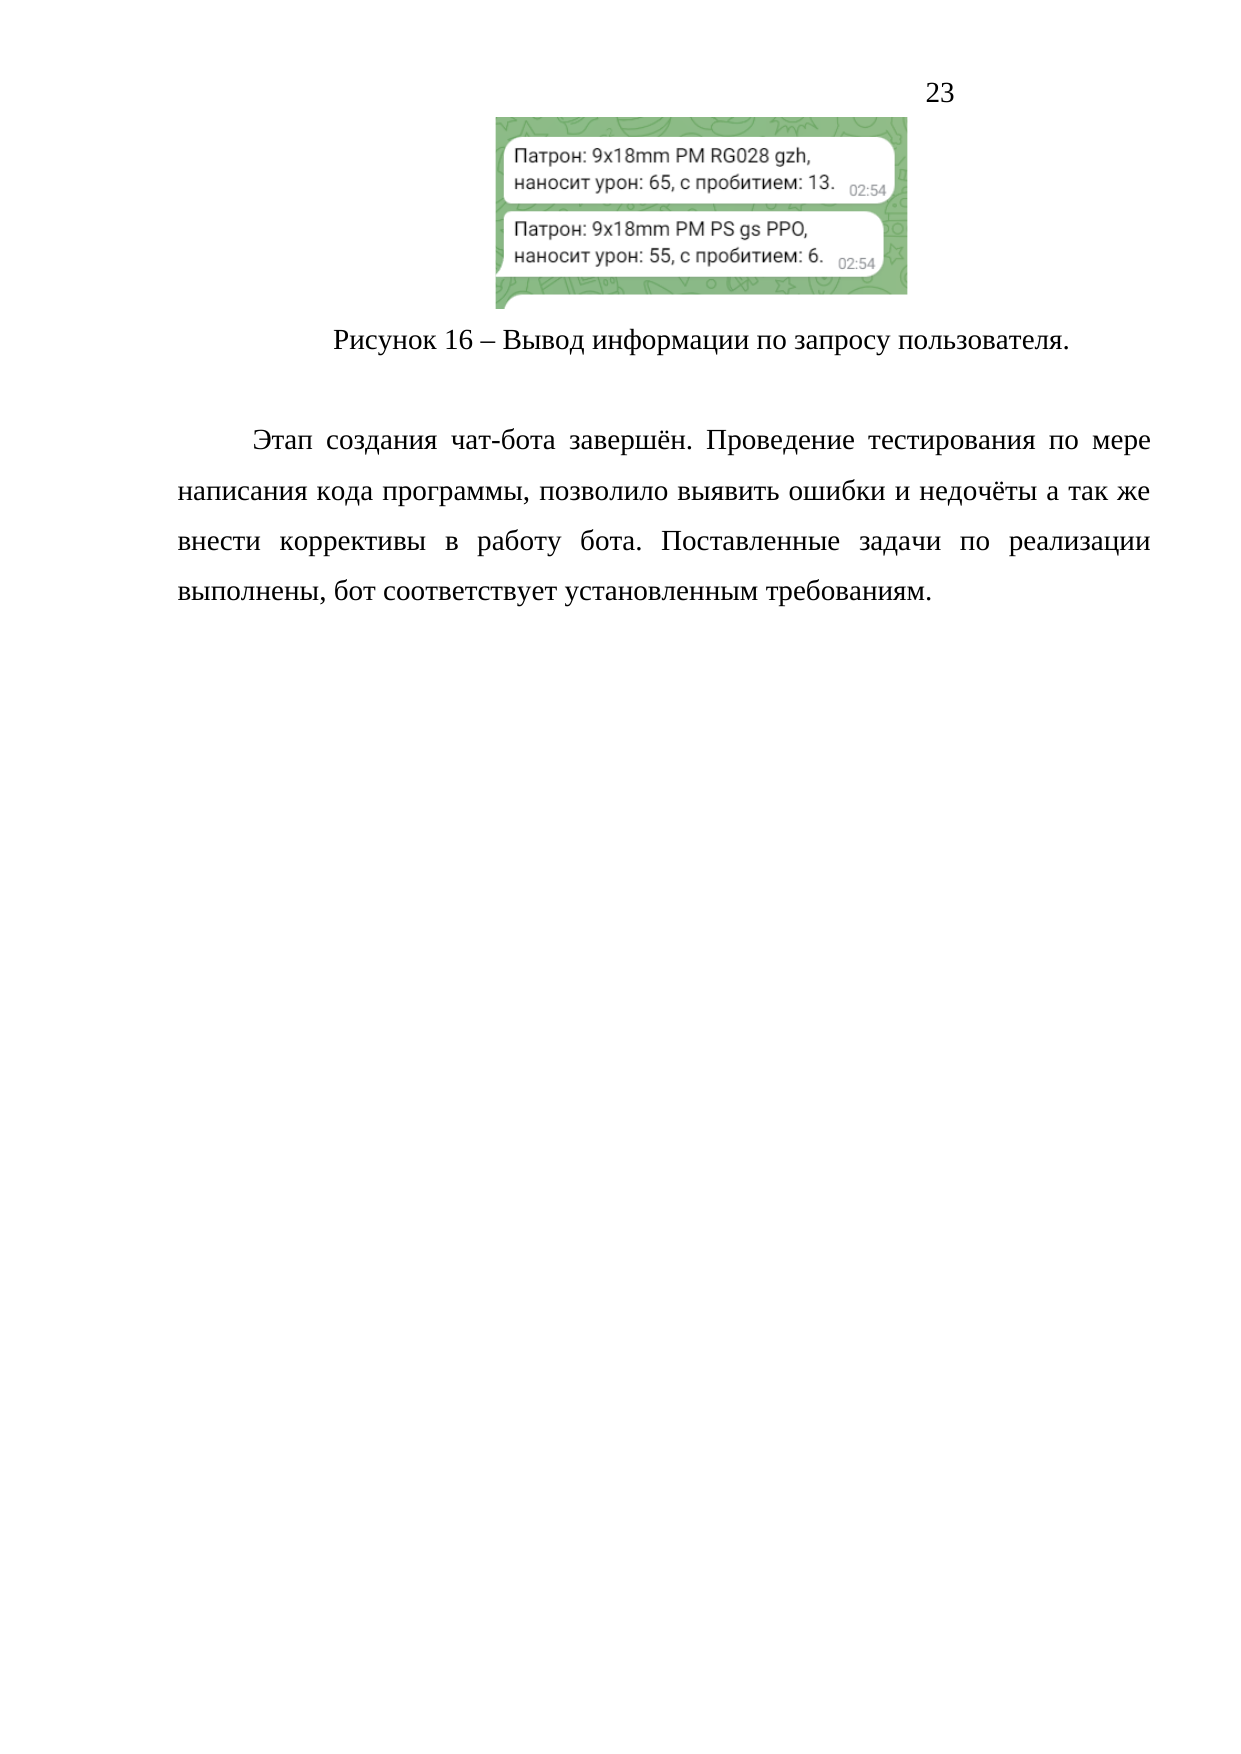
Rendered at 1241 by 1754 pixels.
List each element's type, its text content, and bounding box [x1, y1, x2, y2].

text Рисунок 16 – Вывод информации по запросу пользователя. [177, 322, 1152, 355]
text Этап создания чат-бота завершён. Проведение тестирования по мере написания кода программы, позволило выявить ошибки и недочёты а так же внести коррективы в работу бота. Поставленные задачи по реализации выполнены, бот соответствует установленным требованиям. [177, 422, 1152, 607]
picture [495, 117, 908, 309]
